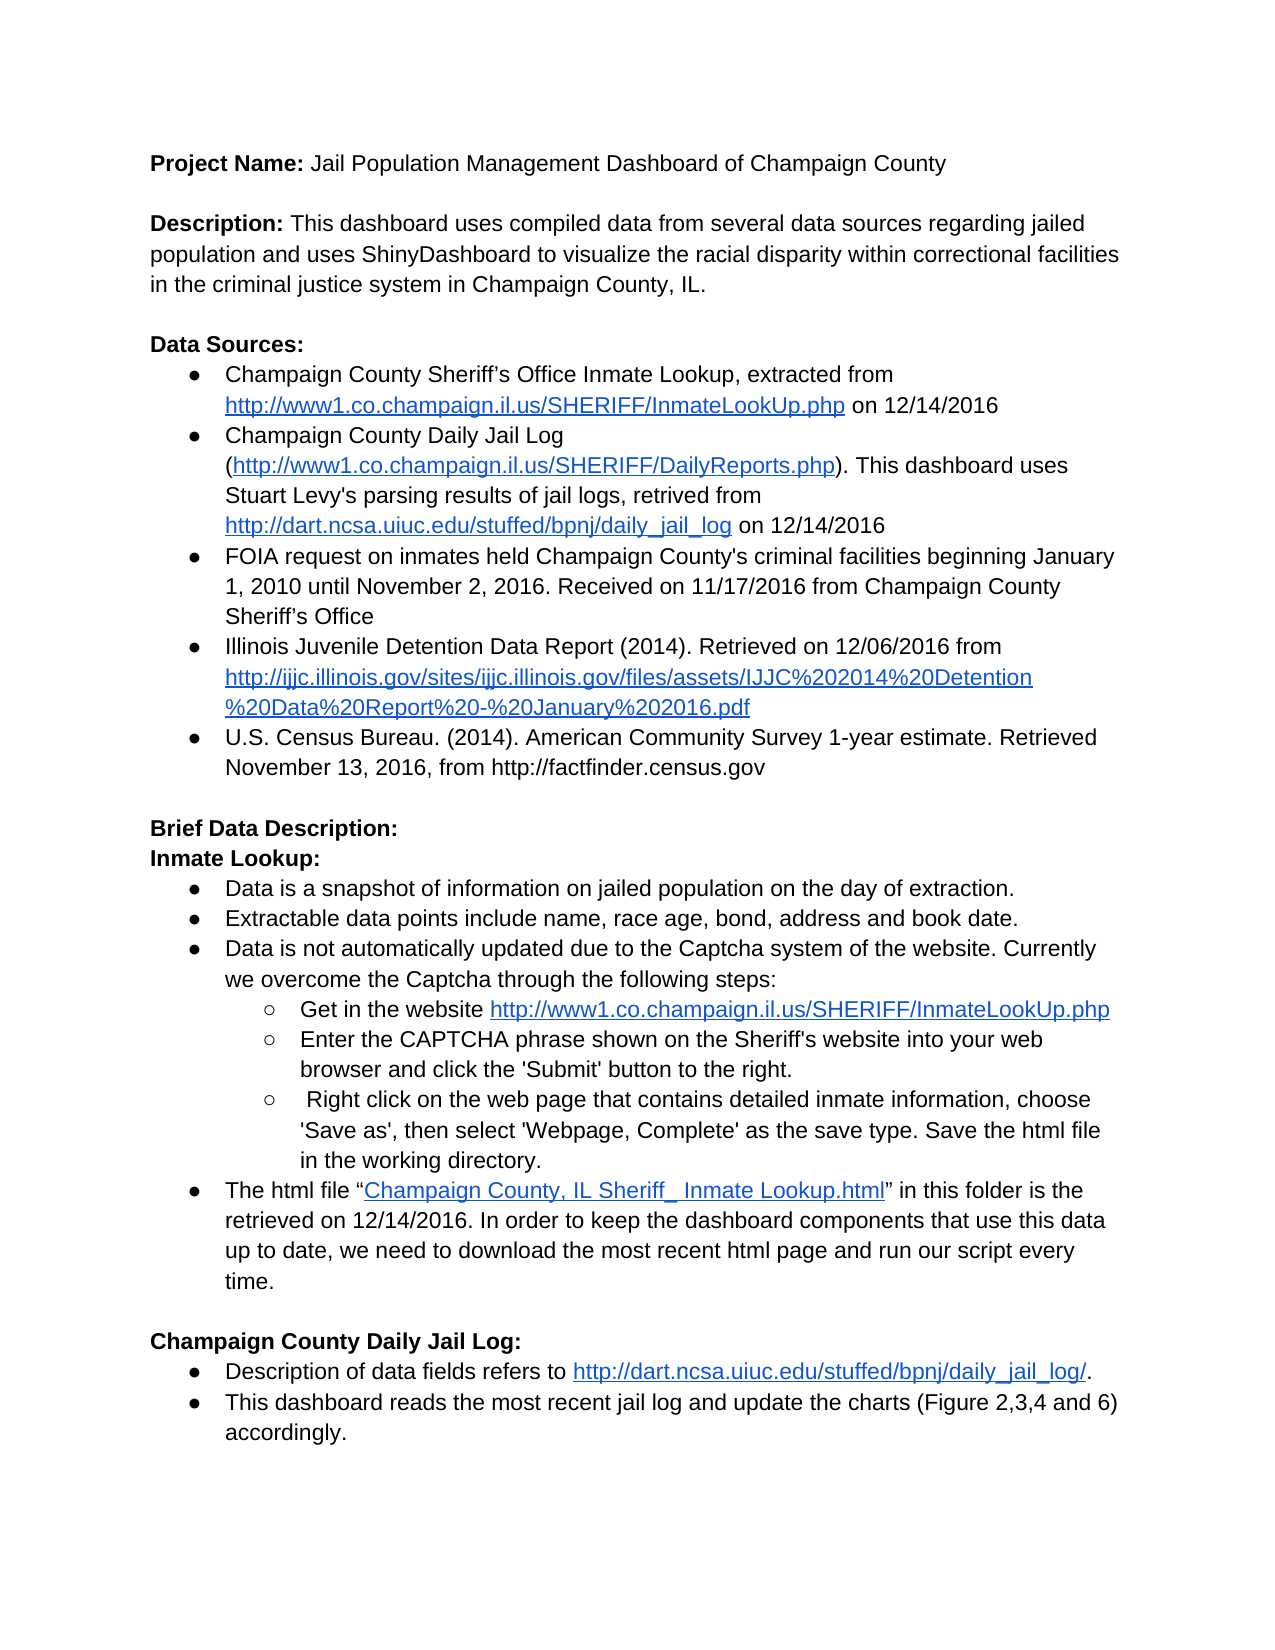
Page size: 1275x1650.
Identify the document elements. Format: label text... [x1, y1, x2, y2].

text Project Name: Jail Population Management Dashboard of Champaign County [150, 150, 1125, 176]
list FOIA request on inmates held Champaign County's criminal facilities beginning January 1, 2010 until November 2, 2016. Received on 11/17/2016 from Champaign County Sheriff’s Office [187, 543, 1125, 629]
list Extractable data points include name, race age, bond, address and book date. [187, 905, 1125, 932]
list Get in the website http://www1.co.champaign.il.us/SHERIFF/InmateLookUp.php [262, 996, 1125, 1022]
text Description: This dashboard uses compiled data from several data sources regarding jailed population and uses ShinyDashboard to visualize the racial disparity within correctional facilities in the criminal justice system in Champaign County, IL. [150, 210, 1125, 297]
list Right click on the web page that contains detailed inmate information, choose 'Save as', then select 'Webpage, Complete' as the save type. Save the html file in the working directory. [262, 1086, 1125, 1173]
list U.S. Census Bureau. (2014). American Community Survey 1-year estimate. Retrieved November 13, 2016, from http://factfinder.census.gov [187, 724, 1125, 781]
list Enter the CAPTCHA phrase shown on the Sheriff's website into your web browser and click the 'Submit' button to the right. [262, 1026, 1125, 1083]
text Data Sources: [150, 331, 1125, 358]
list The html file “Champaign County, IL Sheriff_ Inmate Lookup.html” in this folder is the retrieved on 12/14/2016. In order to keep the dashboard components that use this data up to date, we need to download the most recent html page and run our script every time. [187, 1177, 1125, 1294]
text Champaign County Daily Jail Log: [150, 1328, 1125, 1354]
list This dashboard reads the most recent jail log and update the charts (Figure 2,3,4 and 6) accordingly. [187, 1388, 1125, 1445]
list Data is not automatically updated due to the Captcha system of the website. Currently we overcome the Captcha through the following steps: [187, 935, 1125, 992]
list Data is a snapshot of information on jailed population on the day of extraction. [187, 875, 1125, 901]
list Description of data fields refers to http://dart.ncsa.uiuc.edu/stuffed/bpnj/daily_jail_log/. [187, 1358, 1125, 1385]
list Illinois Juvenile Detention Data Report (2014). Retrieved on 12/06/2016 from http://ijjc.illinois.gov/sites/ijjc.illinois.gov/files/assets/IJJC%202014%20Detention%20Data%20Report%20-%20January%202016.pdf [187, 633, 1125, 720]
list Champaign County Sheriff’s Office Inmate Lookup, extracted from http://www1.co.champaign.il.us/SHERIFF/InmateLookUp.php on 12/14/2016 [187, 361, 1125, 418]
list Champaign County Daily Jail Log (http://www1.co.champaign.il.us/SHERIFF/DailyReports.php). This dashboard uses Stuart Levy's parsing results of jail logs, retrived from http://dart.ncsa.uiuc.edu/stuffed/bpnj/daily_jail_log on 12/14/2016 [187, 422, 1125, 539]
text Brief Data Description: [150, 814, 1125, 841]
text Inmate Lookup: [150, 845, 1125, 871]
